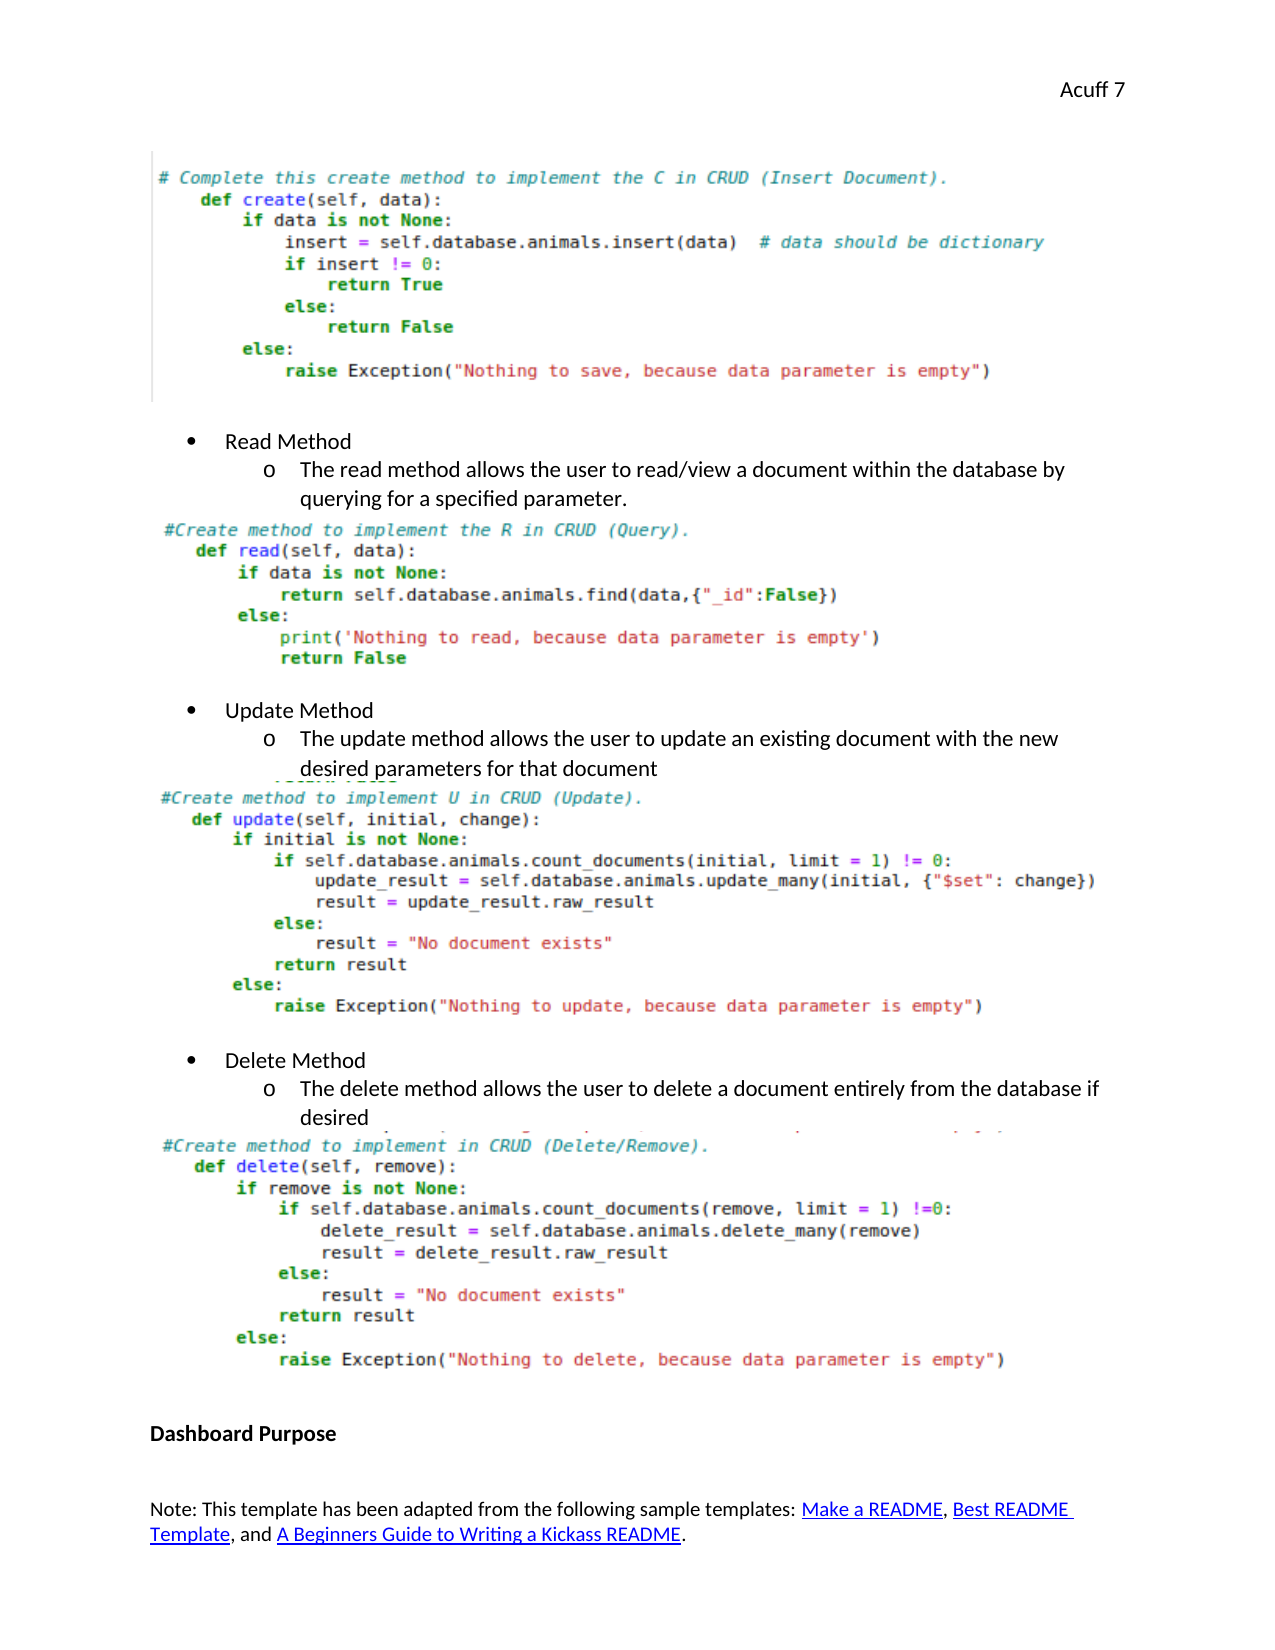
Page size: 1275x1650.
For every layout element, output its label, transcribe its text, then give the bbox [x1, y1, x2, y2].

picture [150, 1131, 1022, 1383]
list Read Method [187, 427, 1125, 455]
list Update Method [187, 696, 1125, 724]
picture [150, 781, 1125, 1021]
list The update method allows the user to update an existing document with the new desired parameters for that document [262, 724, 1125, 781]
list Delete Method [187, 1046, 1125, 1074]
text Dashboard Purpose [150, 1419, 1125, 1447]
picture [150, 512, 1011, 672]
list The delete method allows the user to delete a document entirely from the database if desired [262, 1074, 1125, 1131]
list The read method allows the user to read/view a document within the database by querying for a specified parameter. [262, 455, 1125, 512]
picture [150, 151, 1088, 402]
